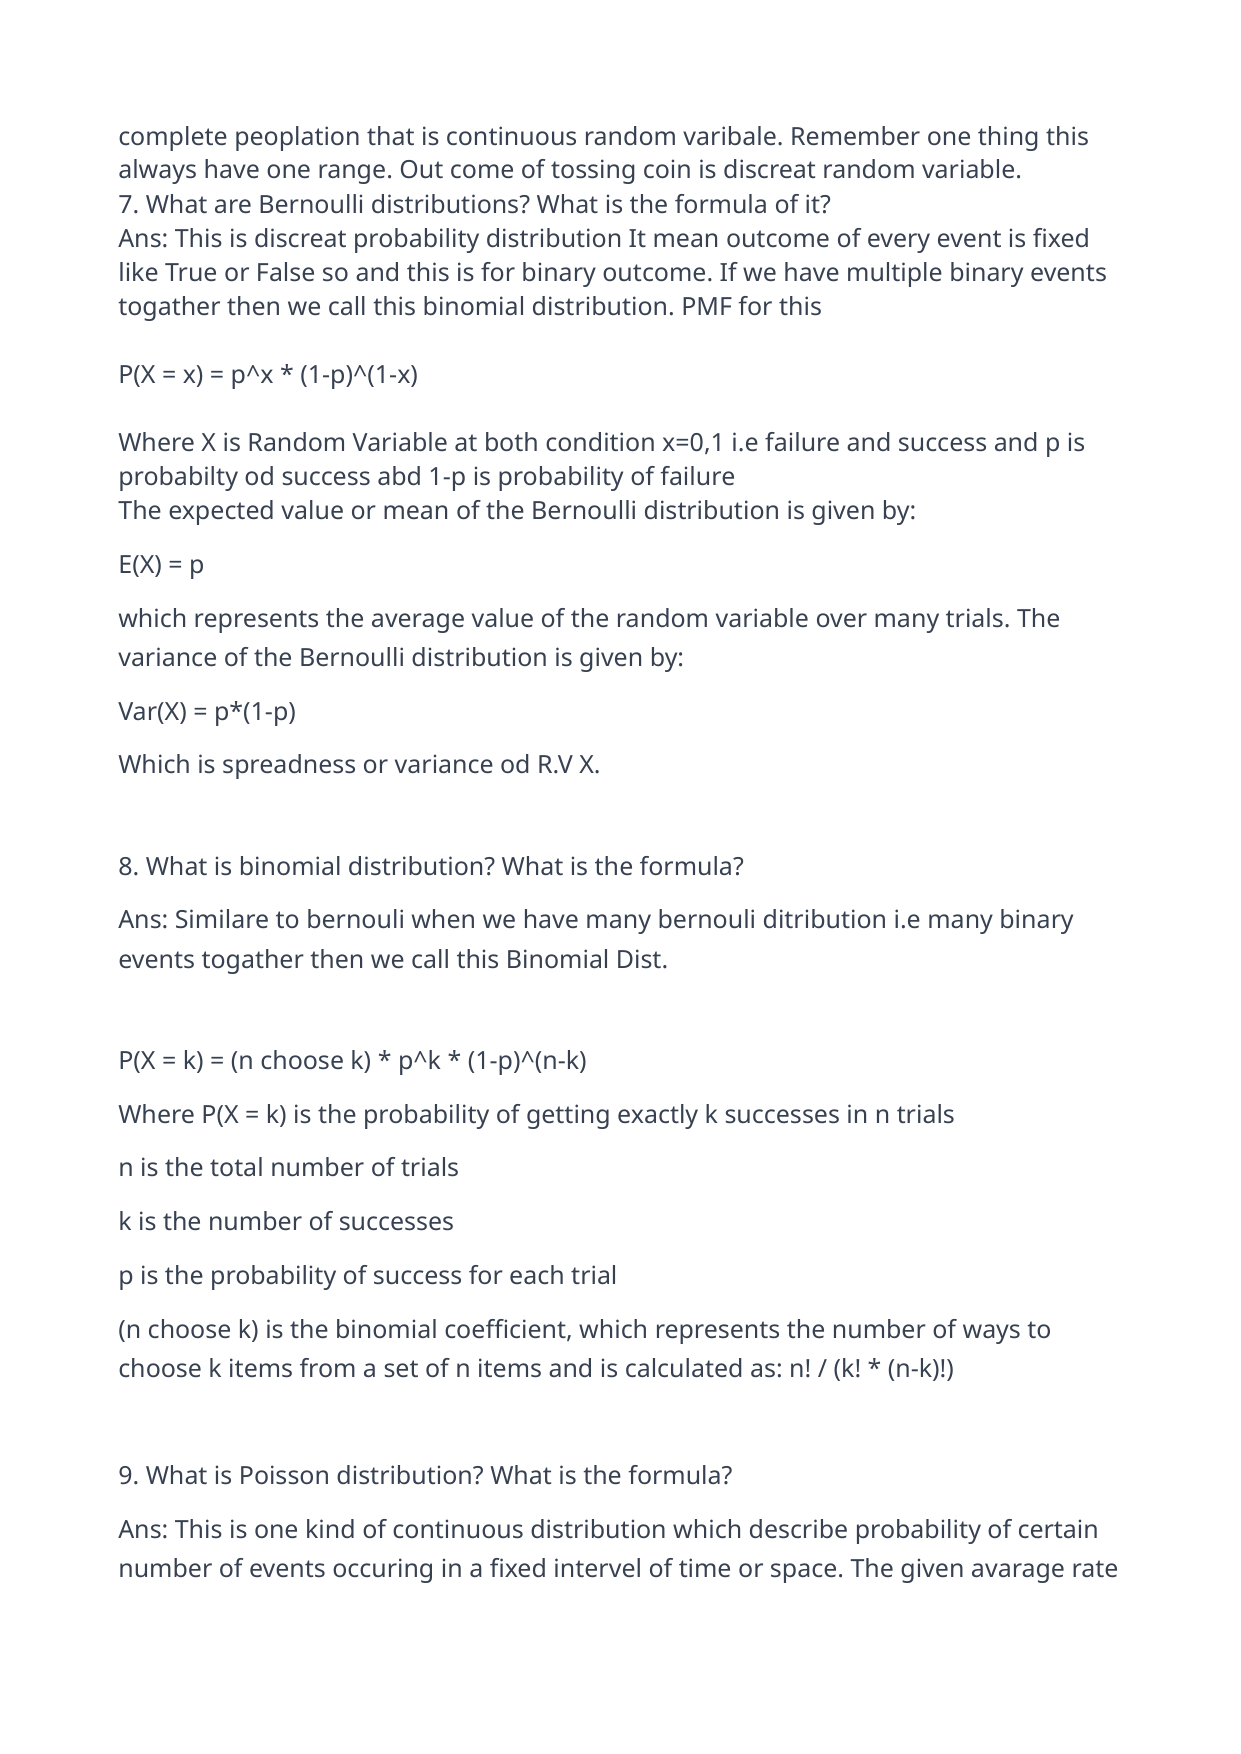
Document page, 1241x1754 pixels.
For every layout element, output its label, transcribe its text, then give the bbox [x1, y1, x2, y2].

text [118, 1512, 1122, 1585]
text Where X is Random Variable at both condition x=0,1 i.e failure and success and p is probabilty od success abd 1-p is probability of failure [118, 425, 1122, 493]
text 9. What is Poisson distribution? What is the formula? [118, 1458, 1122, 1492]
text Ans: This is discreat probability distribution It mean outcome of every event is fixed like True or False so and this is for binary outcome. If we have multiple binary events togather then we call this binomial distribution. PMF for this [118, 220, 1122, 322]
text P(X = k) = (n choose k) * p^k * (1-p)^(n-k) [118, 1043, 1122, 1077]
text 8. What is binomial distribution? What is the formula? [118, 848, 1122, 882]
text Var(X) = p*(1-p) [118, 693, 1122, 727]
text The expected value or mean of the Bernoulli distribution is given by: [118, 493, 1122, 527]
text Ans: Similare to bernouli when we have many bernouli ditribution i.e many binary events togather then we call this Binomial Dist. [118, 902, 1122, 975]
text E(X) = p [118, 547, 1122, 581]
text P(X = x) = p^x * (1-p)^(1-x) [118, 357, 1122, 391]
text 7. What are Bernoulli distributions? What is the formula of it? [118, 186, 1122, 220]
text Which is spreadness or variance od R.V X. [118, 747, 1122, 781]
text Where P(X = k) is the probability of getting exactly k successes in n trials [118, 1096, 1122, 1130]
text n is the total number of trials [118, 1150, 1122, 1184]
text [118, 118, 1122, 186]
text (n choose k) is the binomial coefficient, which represents the number of ways to choose k items from a set of n items and is calculated as: n! / (k! * (n-k)!) [118, 1311, 1122, 1384]
text p is the probability of success for each trial [118, 1258, 1122, 1292]
text which represents the average value of the random variable over many trials. The variance of the Bernoulli distribution is given by: [118, 600, 1122, 673]
text k is the number of successes [118, 1204, 1122, 1238]
